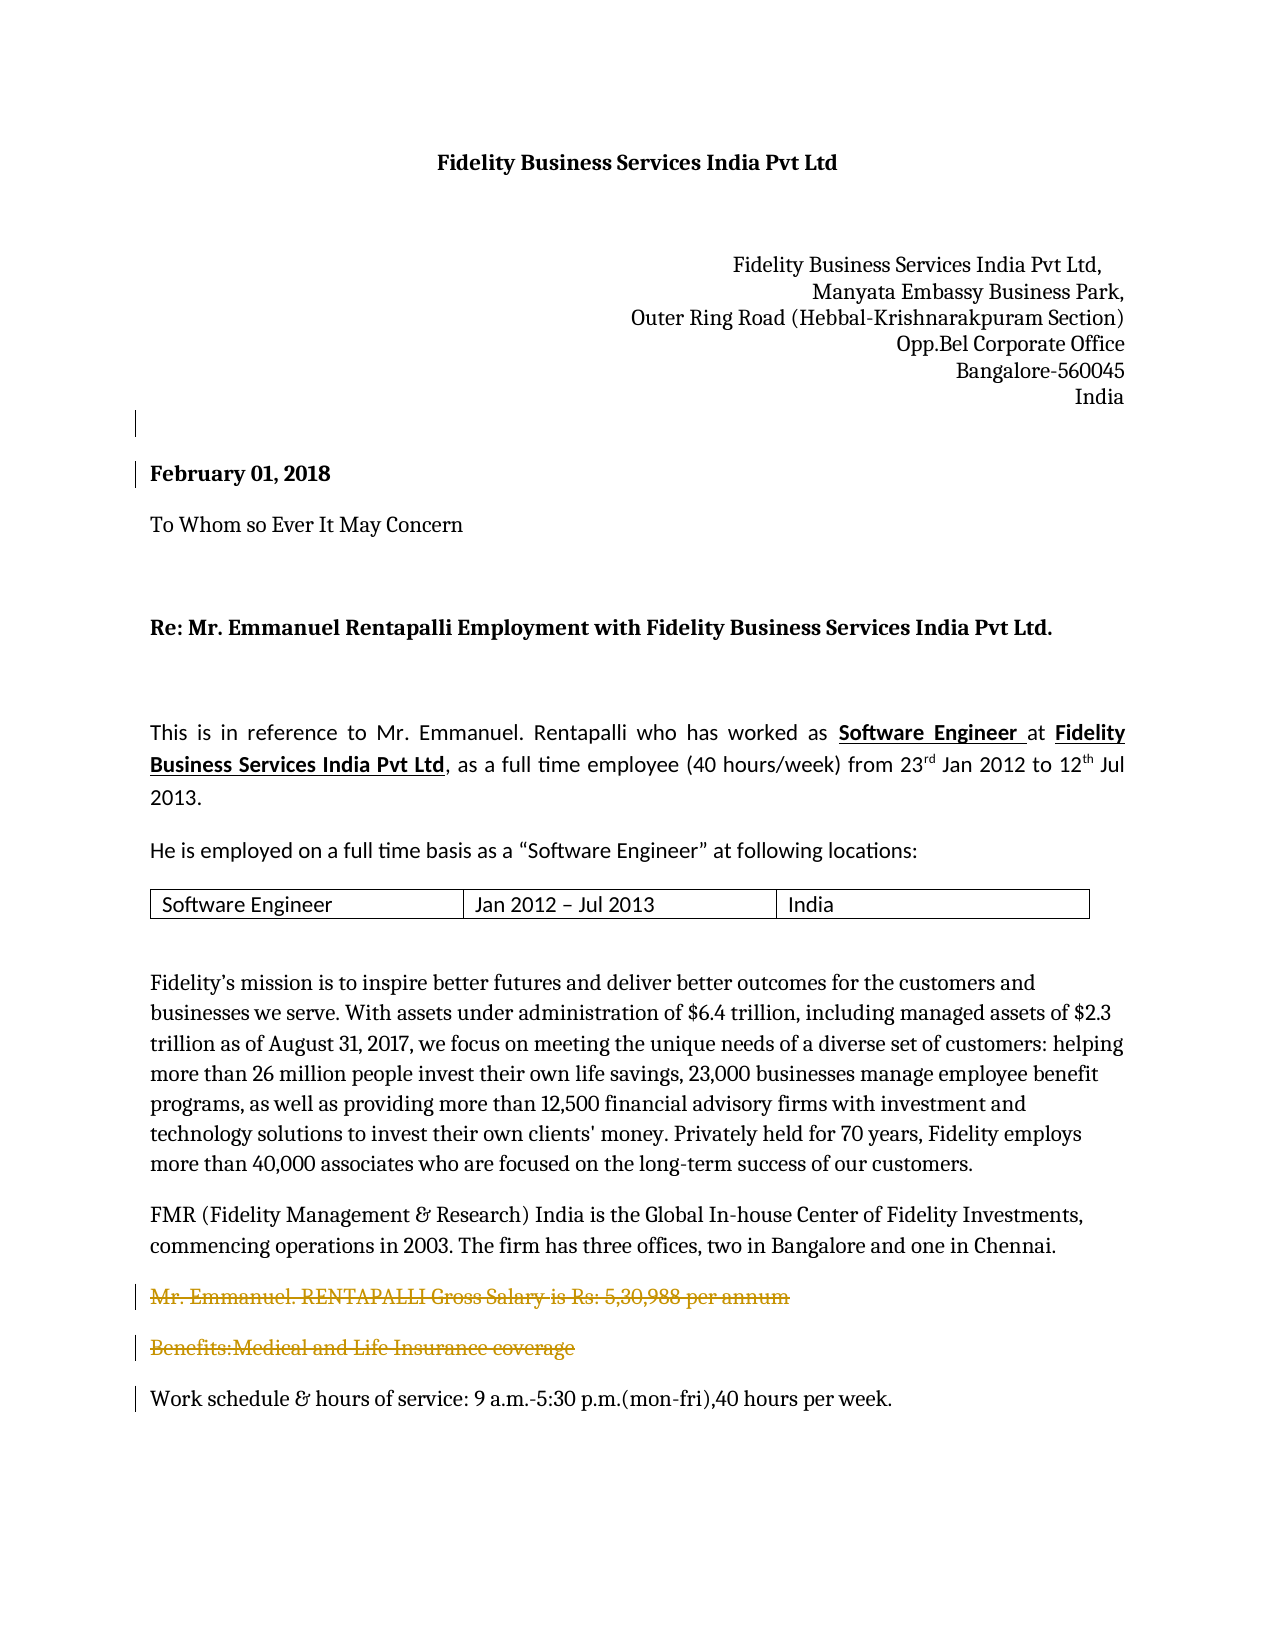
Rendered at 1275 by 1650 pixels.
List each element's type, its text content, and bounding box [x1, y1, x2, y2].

text Manyata Embassy Business Park, [150, 278, 1125, 305]
text To Whom so Ever It May Concern [150, 512, 1125, 539]
text Fidelity’s mission is to inspire better futures and deliver better outcomes for the customers and businesses we serve. With assets under administration of $6.4 trillion, including managed assets of $2.3 trillion as of August 31, 2017, we focus on meeting the unique needs of a diverse set of customers: helping more than 26 million people invest their own life savings, 23,000 businesses manage employee benefit programs, as well as providing more than 12,500 financial advisory firms with investment and technology solutions to invest their own clients' money. Privately held for 70 years, Fidelity employs more than 40,000 associates who are focused on the long-term success of our customers. [150, 970, 1125, 1178]
text Re: Mr. Emmanuel Rentapalli Employment with Fidelity Business Services India Pvt Ltd. [150, 614, 1125, 641]
text He is employed on a full time basis as a “Software Engineer” at following locations: [150, 836, 1125, 864]
text Opp.Bel Corporate Office [150, 331, 1125, 357]
text Work schedule & hours of service: 9 a.m.-5:30 p.m.(mon-fri),40 hours per week. [150, 1386, 1125, 1412]
table_header Software Engineer [151, 890, 463, 918]
text Bangalore-560045 [150, 357, 1125, 384]
text Fidelity Business Services India Pvt Ltd [150, 150, 1125, 176]
text This is in reference to Mr. Emmanuel. Rentapalli who has worked as Software Engineer at Fidelity Business Services India Pvt Ltd, as a full time employee (40 hours/week) from 23rd Jan 2012 to 12th Jul 2013. [150, 718, 1125, 811]
text Outer Ring Road (Hebbal-Krishnarakpuram Section) [150, 305, 1125, 331]
text India [150, 384, 1125, 410]
table_header India [777, 890, 1089, 918]
table_header Jan 2012 – Jul 2013 [464, 890, 776, 918]
text FMR (Fidelity Management & Research) India is the Global In-house Center of Fidelity Investments, commencing operations in 2003. The firm has three offices, two in Bangalore and one in Chennai. [150, 1202, 1125, 1259]
text Fidelity Business Services India Pvt Ltd, [150, 252, 1125, 278]
text February 01, 2018 [150, 461, 1125, 488]
